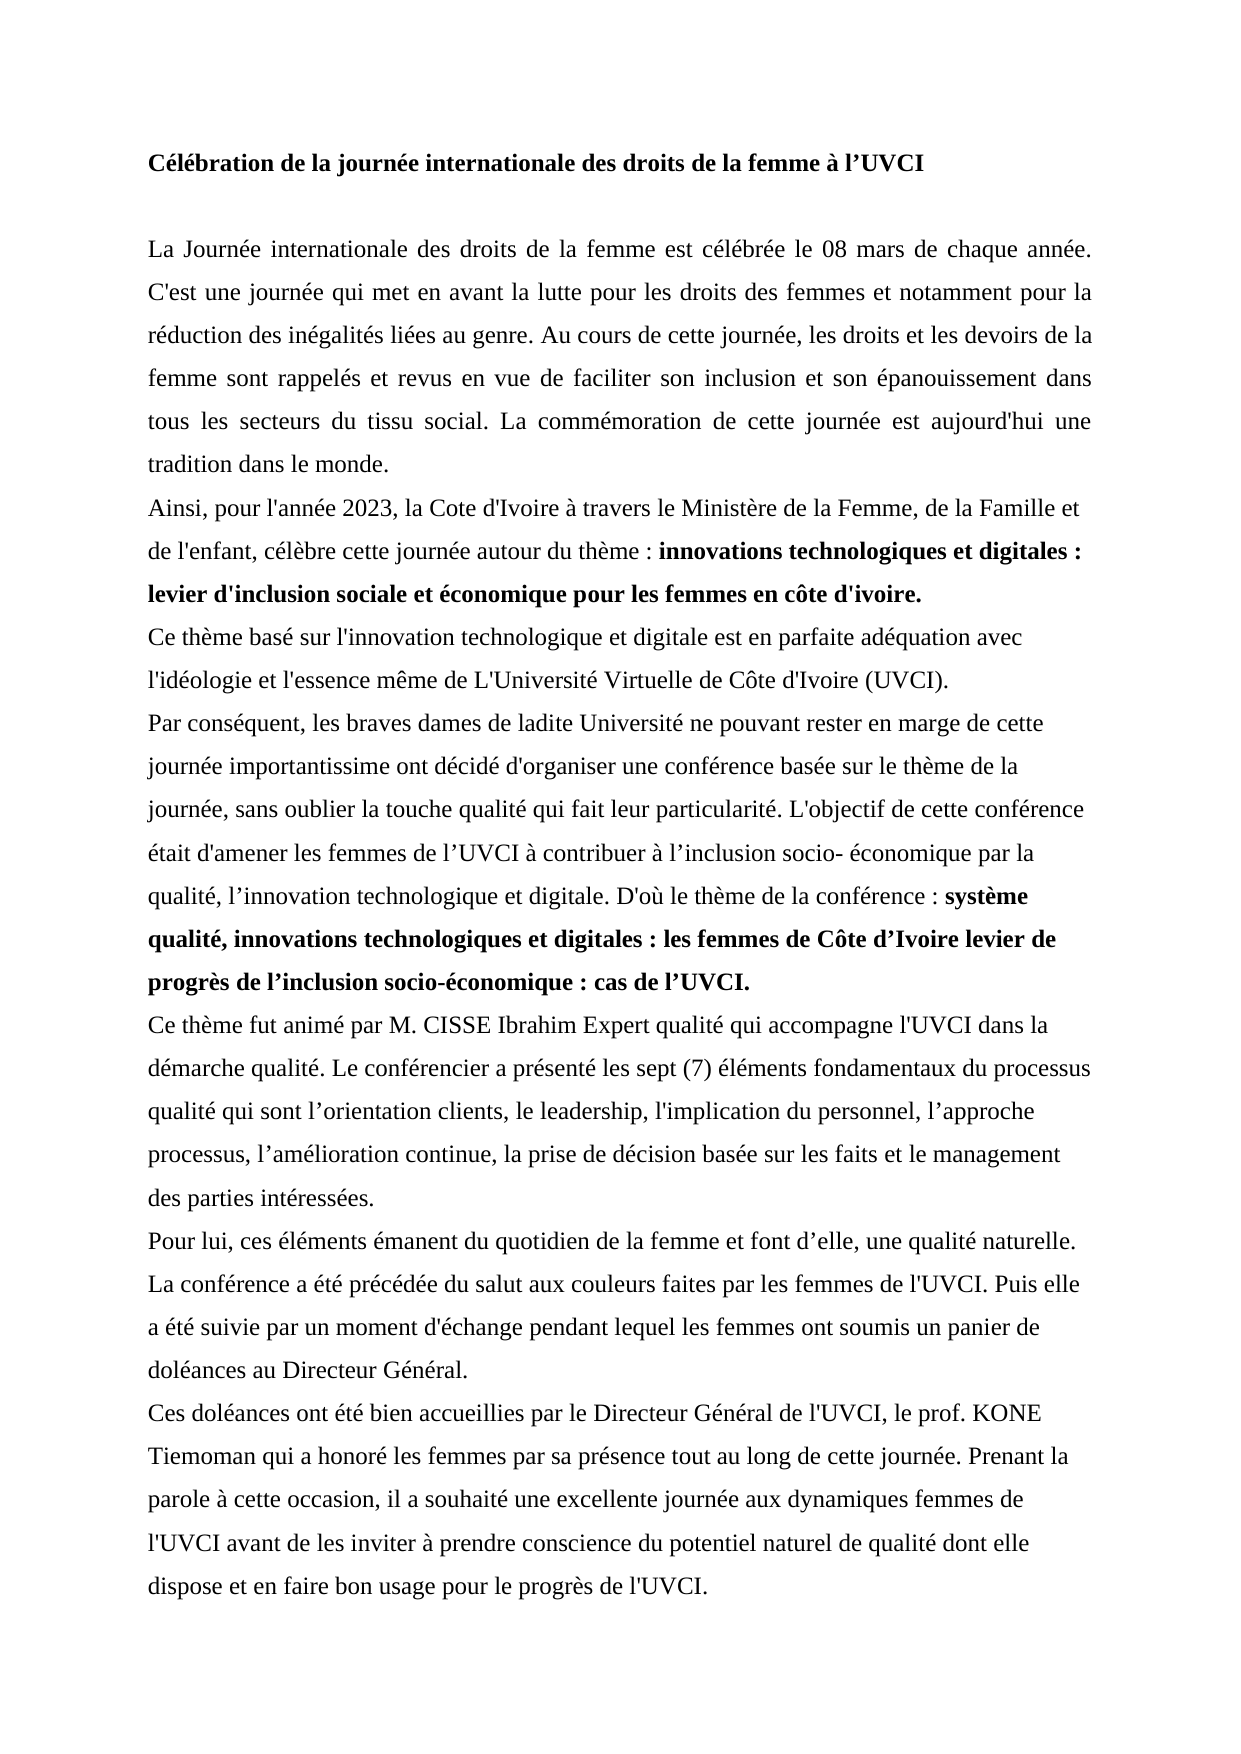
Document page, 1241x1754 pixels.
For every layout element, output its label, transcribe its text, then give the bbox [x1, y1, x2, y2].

text Ainsi, pour l'année 2023, la Cote d'Ivoire à travers le Ministère de la Femme, de la Famille et de l'enfant, célèbre cette journée autour du thème : innovations technologiques et digitales : levier d'inclusion sociale et économique pour les femmes en côte d'ivoire. [148, 493, 1093, 608]
text Ces doléances ont été bien accueillies par le Directeur Général de l'UVCI, le prof. KONE Tiemoman qui a honoré les femmes par sa présence tout au long de cette journée. Prenant la parole à cette occasion, il a souhaité une excellente journée aux dynamiques femmes de l'UVCI avant de les inviter à prendre conscience du potentiel naturel de qualité dont elle dispose et en faire bon usage pour le progrès de l'UVCI. [148, 1398, 1093, 1599]
text Célébration de la journée internationale des droits de la femme à l’UVCI [148, 148, 1093, 176]
text La Journée internationale des droits de la femme est célébrée le 08 mars de chaque année. C'est une journée qui met en avant la lutte pour les droits des femmes et notamment pour la réduction des inégalités liées au genre. Au cours de cette journée, les droits et les devoirs de la femme sont rappelés et revus en vue de faciliter son inclusion et son épanouissement dans tous les secteurs du tissu social. La commémoration de cette journée est aujourd'hui une tradition dans le monde. [148, 234, 1093, 478]
text Pour lui, ces éléments émanent du quotidien de la femme et font d’elle, une qualité naturelle. [148, 1226, 1093, 1254]
text Par conséquent, les braves dames de ladite Université ne pouvant rester en marge de cette journée importantissime ont décidé d'organiser une conférence basée sur le thème de la journée, sans oublier la touche qualité qui fait leur particularité. L'objectif de cette conférence était d'amener les femmes de l’UVCI à contribuer à l’inclusion socio- économique par la qualité, l’innovation technologique et digitale. D'où le thème de la conférence : système qualité, innovations technologiques et digitales : les femmes de Côte d’Ivoire levier de progrès de l’inclusion socio-économique : cas de l’UVCI. [148, 708, 1093, 996]
text Ce thème fut animé par M. CISSE Ibrahim Expert qualité qui accompagne l'UVCI dans la démarche qualité. Le conférencier a présenté les sept (7) éléments fondamentaux du processus qualité qui sont l’orientation clients, le leadership, l'implication du personnel, l’approche processus, l’amélioration continue, la prise de décision basée sur les faits et le management des parties intéressées. [148, 1010, 1093, 1211]
text Ce thème basé sur l'innovation technologique et digitale est en parfaite adéquation avec l'idéologie et l'essence même de L'Université Virtuelle de Côte d'Ivoire (UVCI). [148, 622, 1093, 694]
text La conférence a été précédée du salut aux couleurs faites par les femmes de l'UVCI. Puis elle a été suivie par un moment d'échange pendant lequel les femmes ont soumis un panier de doléances au Directeur Général. [148, 1269, 1093, 1384]
